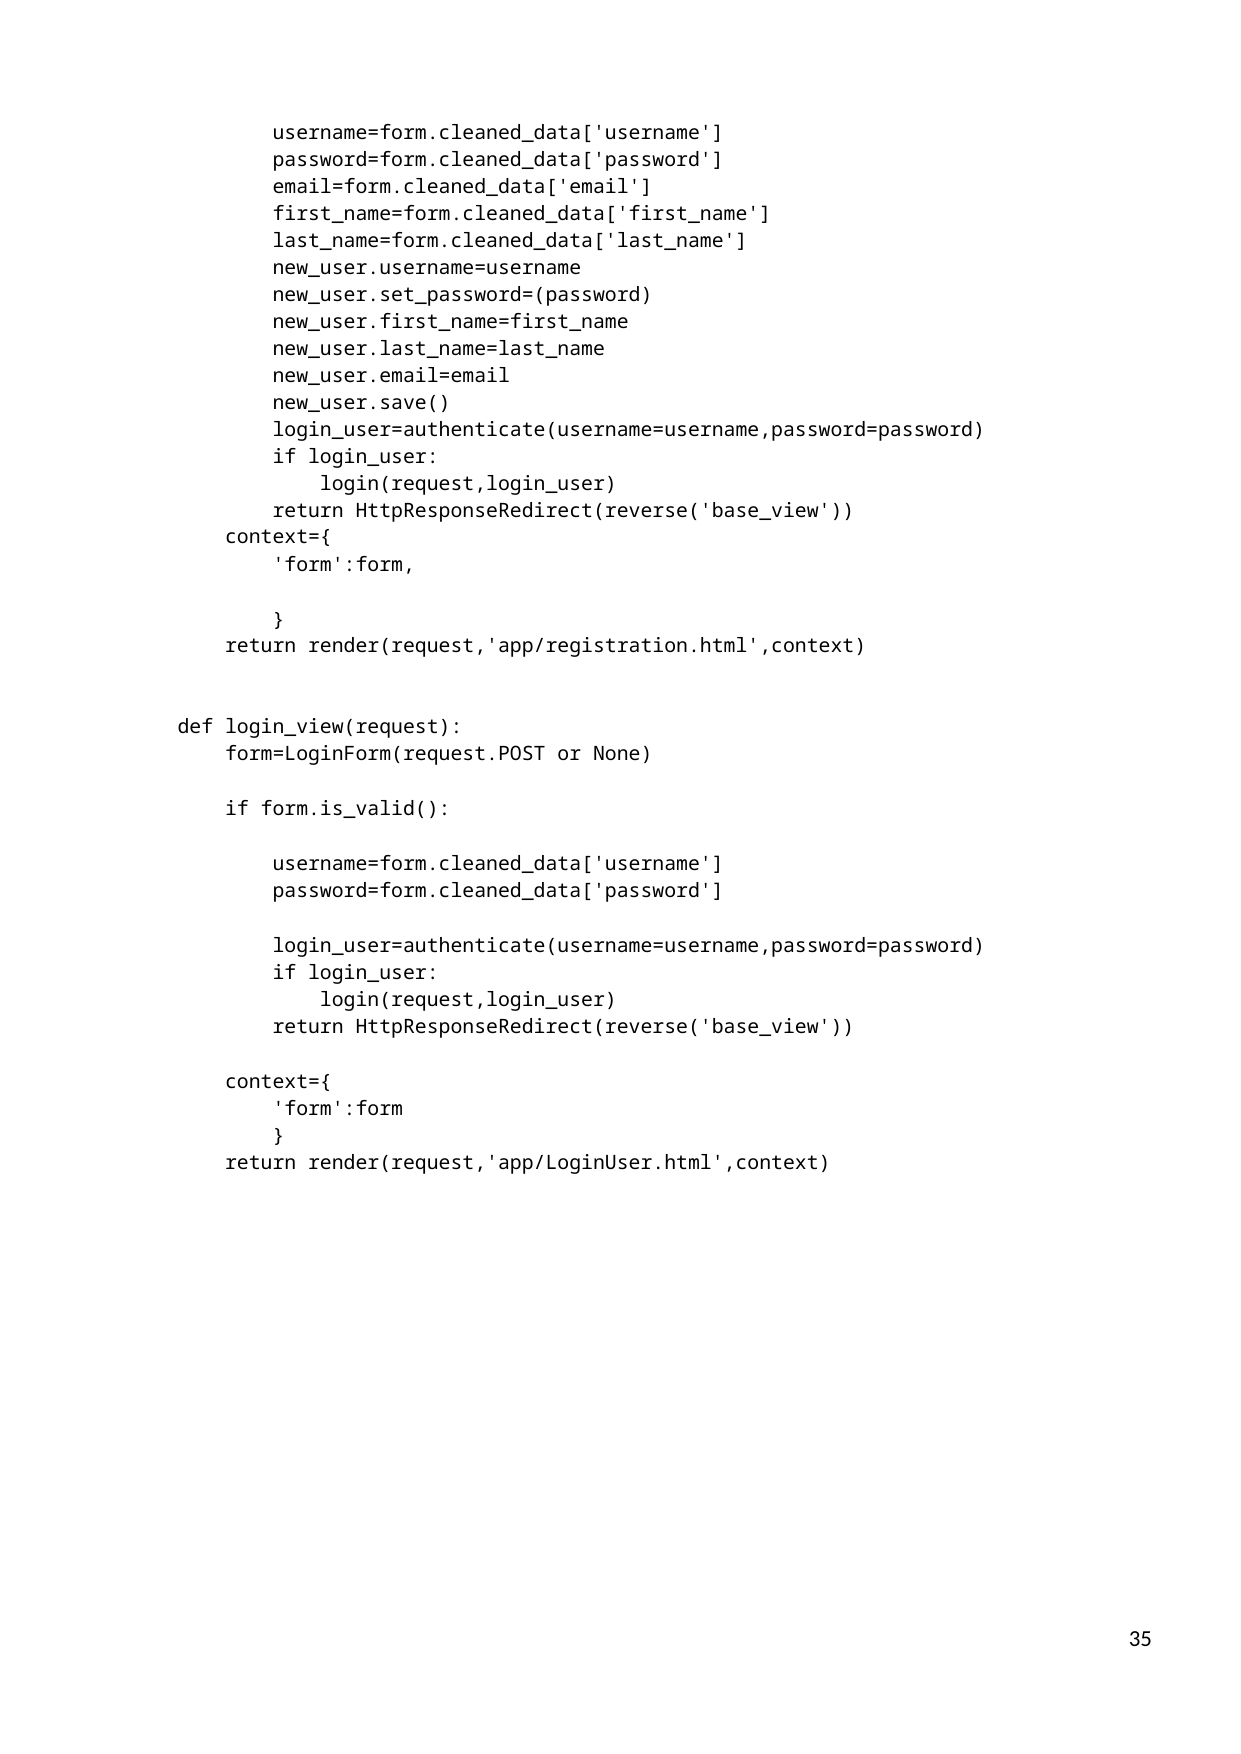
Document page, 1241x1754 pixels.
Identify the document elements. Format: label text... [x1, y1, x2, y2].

text new_user.first_name=first_name [177, 307, 1152, 334]
text 'form':form, [177, 550, 1152, 577]
text login_user=authenticate(username=username,password=password) [177, 415, 1152, 442]
text return render(request,'app/registration.html',context) [177, 632, 1152, 659]
text username=form.cleaned_data['username'] [177, 118, 1152, 145]
text email=form.cleaned_data['email'] [177, 172, 1152, 199]
text login(request,login_user) [177, 986, 1152, 1013]
text login(request,login_user) [177, 469, 1152, 496]
text return render(request,'app/LoginUser.html',context) [177, 1148, 1152, 1176]
text } [177, 605, 1152, 632]
text new_user.username=username [177, 253, 1152, 280]
text new_user.set_password=(password) [177, 280, 1152, 307]
text username=form.cleaned_data['username'] [177, 850, 1152, 877]
text return HttpResponseRedirect(reverse('base_view')) [177, 1013, 1152, 1039]
text password=form.cleaned_data['password'] [177, 877, 1152, 904]
text return HttpResponseRedirect(reverse('base_view')) [177, 496, 1152, 523]
text new_user.email=email [177, 361, 1152, 388]
text new_user.last_name=last_name [177, 334, 1152, 361]
text first_name=form.cleaned_data['first_name'] [177, 199, 1152, 226]
text context={ [177, 523, 1152, 550]
text new_user.save() [177, 388, 1152, 415]
text 'form':form [177, 1094, 1152, 1122]
text login_user=authenticate(username=username,password=password) [177, 932, 1152, 959]
text if login_user: [177, 959, 1152, 986]
text form=LoginForm(request.POST or None) [177, 740, 1152, 767]
text context={ [177, 1068, 1152, 1094]
text password=form.cleaned_data['password'] [177, 145, 1152, 172]
text if login_user: [177, 442, 1152, 469]
text last_name=form.cleaned_data['last_name'] [177, 226, 1152, 253]
text if form.is_valid(): [177, 795, 1152, 822]
text } [177, 1122, 1152, 1148]
text def login_view(request): [177, 713, 1152, 740]
